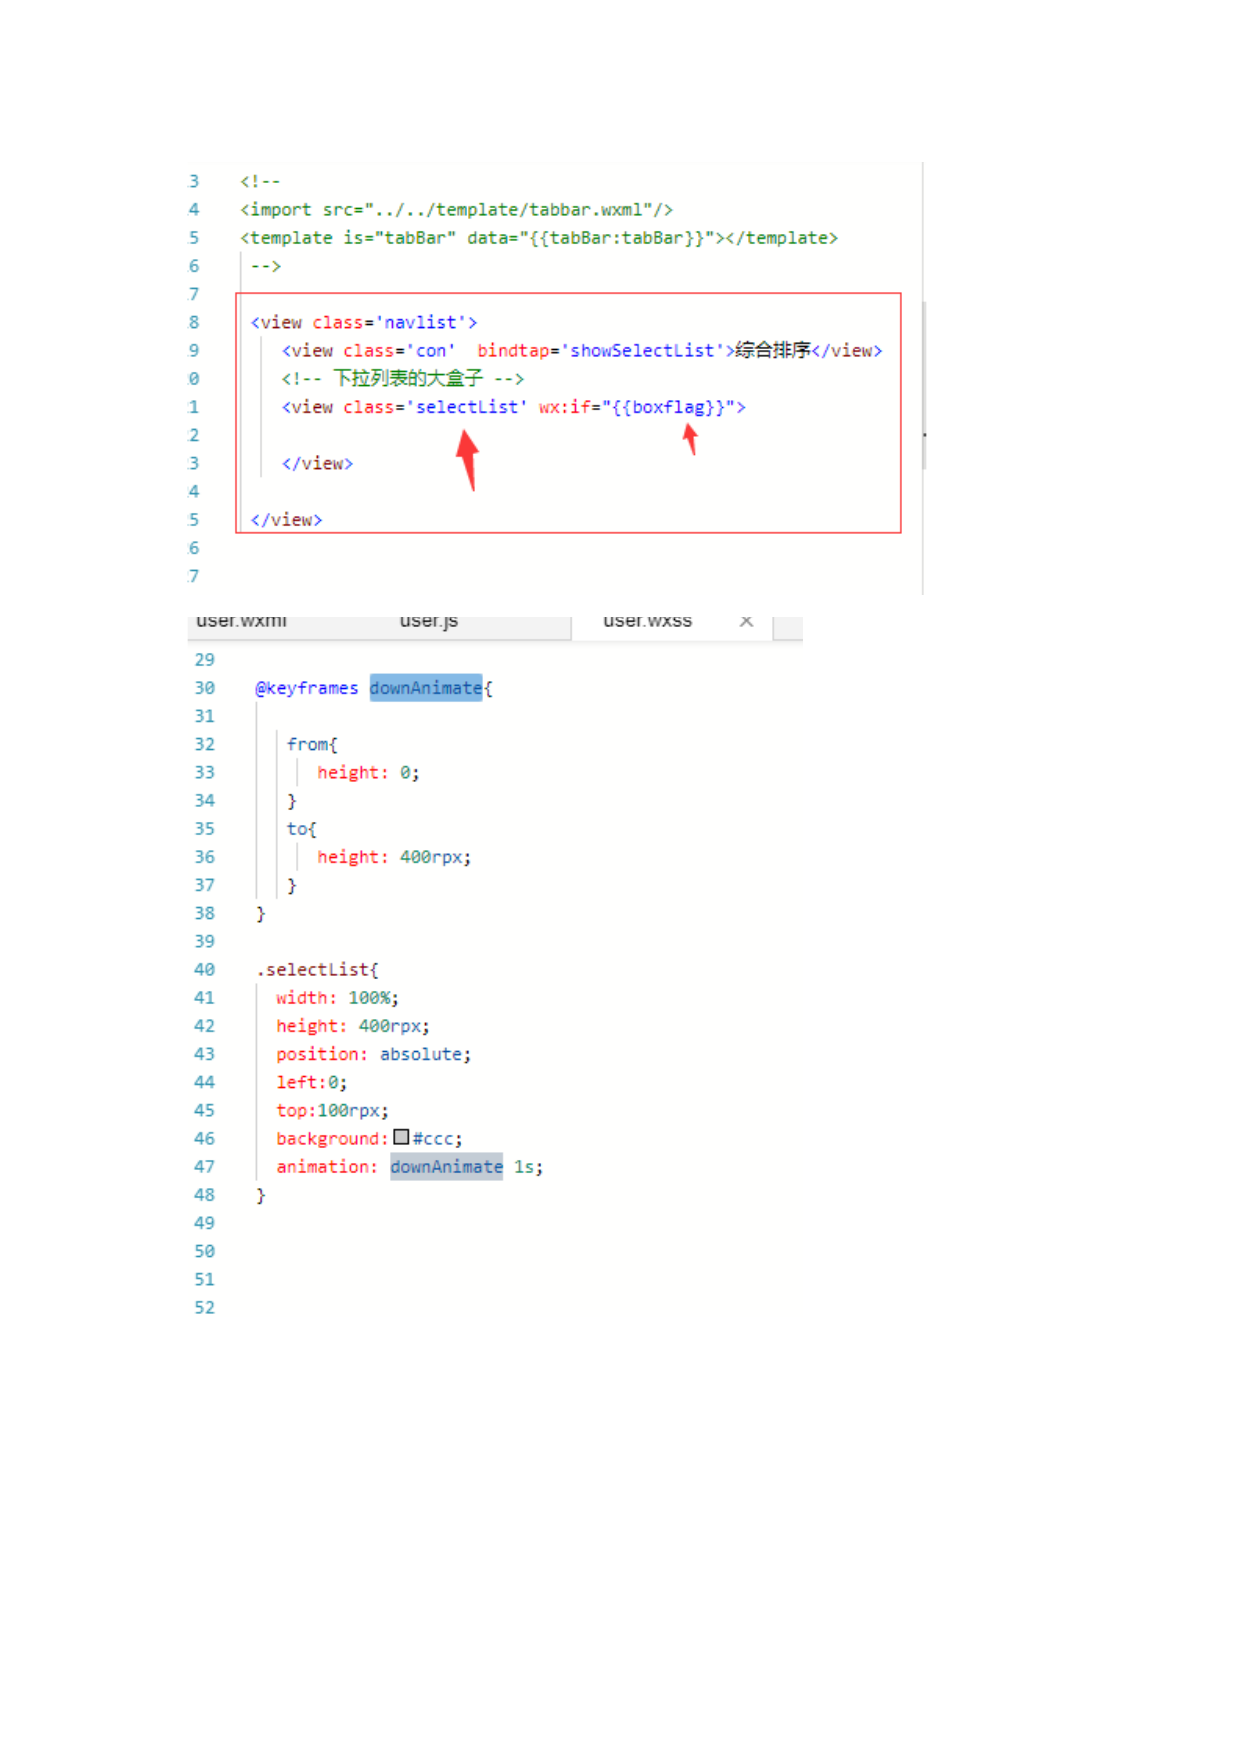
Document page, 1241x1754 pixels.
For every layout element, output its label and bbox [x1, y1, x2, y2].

picture [187, 162, 927, 595]
picture [187, 617, 803, 1317]
